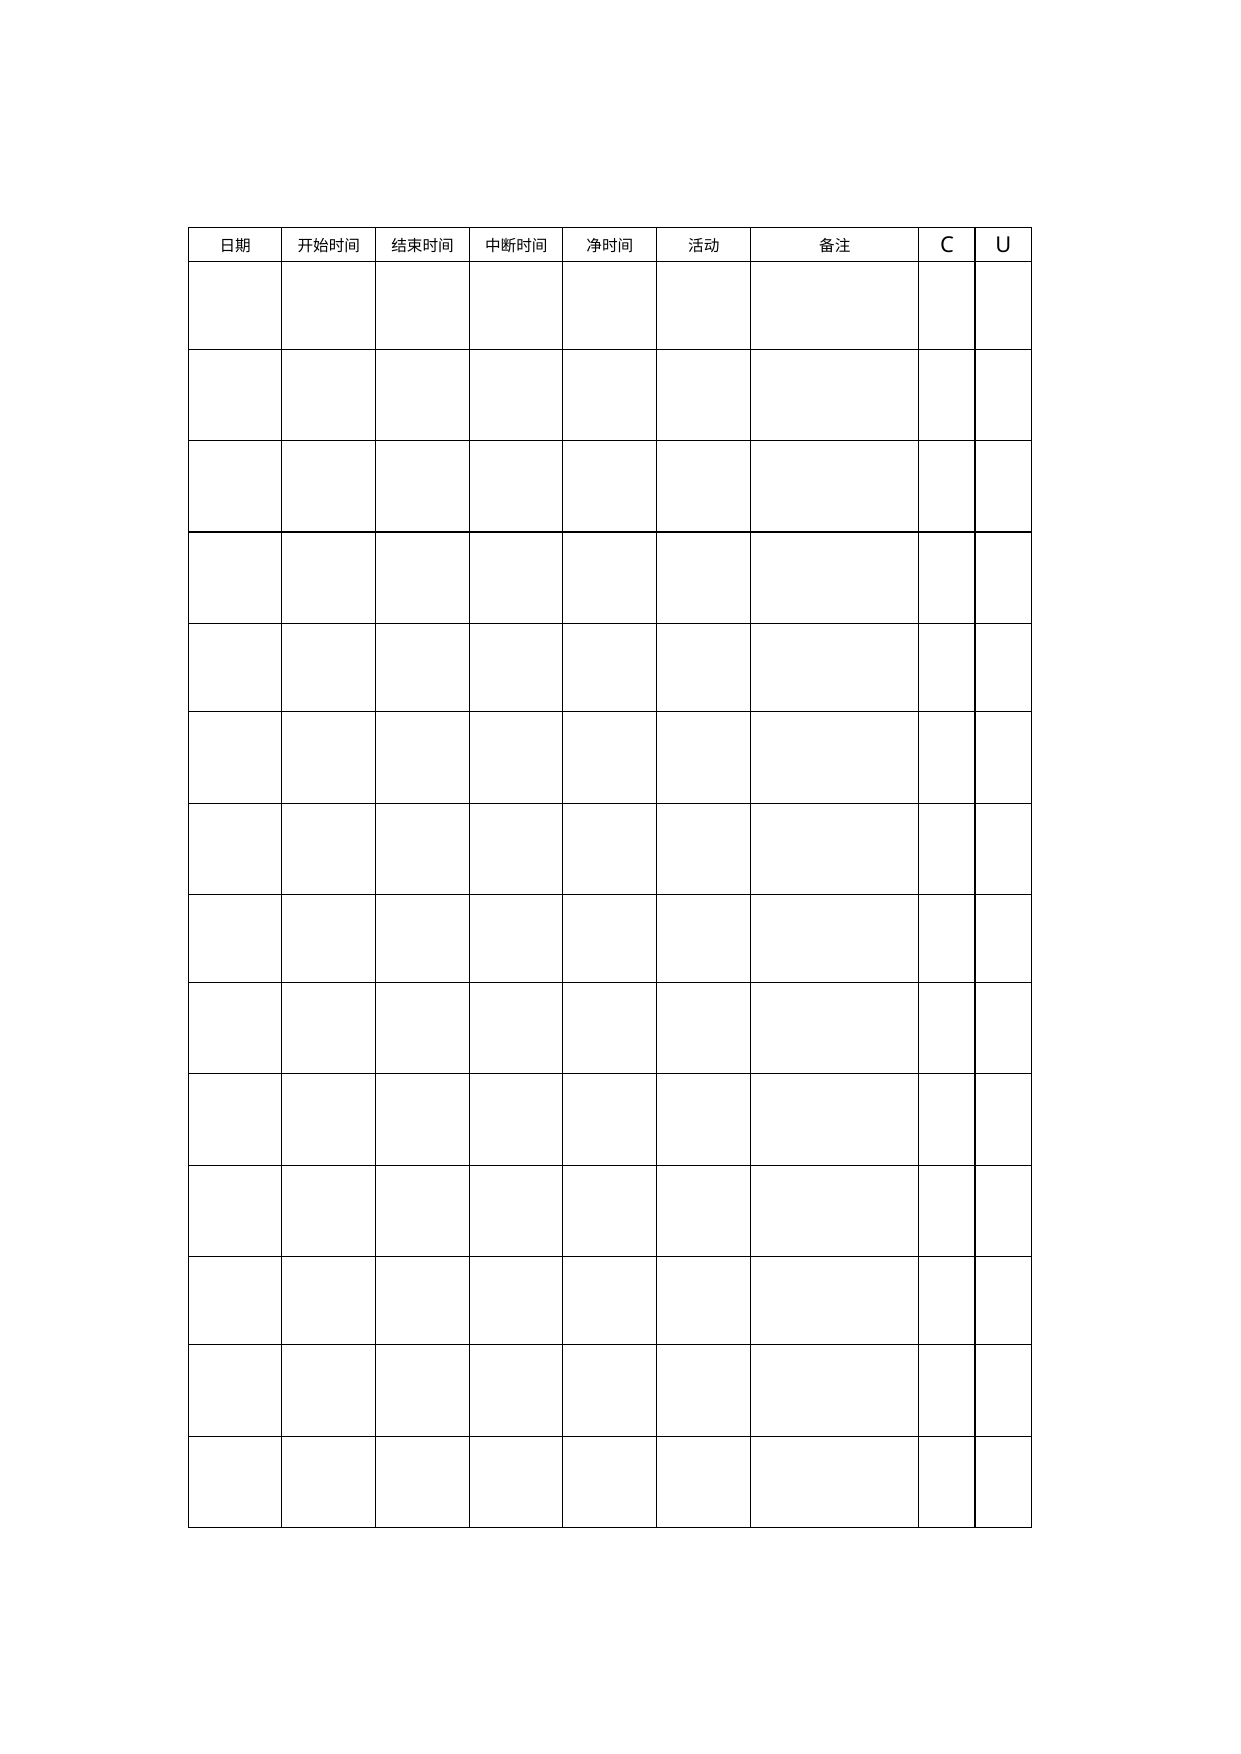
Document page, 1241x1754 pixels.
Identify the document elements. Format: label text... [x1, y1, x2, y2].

table_cell [282, 1257, 375, 1344]
table_cell [282, 441, 375, 531]
table_cell [751, 712, 918, 802]
table_header 净时间 [563, 228, 656, 261]
table_cell [282, 533, 375, 623]
table_cell [751, 1074, 918, 1165]
table_cell [470, 712, 562, 802]
table_cell [563, 624, 656, 711]
table_cell [919, 804, 974, 894]
table_cell [470, 441, 562, 531]
table_cell [751, 983, 918, 1073]
table_cell [470, 804, 562, 894]
table_cell [563, 533, 656, 623]
table_cell [657, 712, 750, 802]
table_cell [751, 1345, 918, 1436]
table_cell [657, 1074, 750, 1165]
table_cell [376, 895, 469, 982]
table_cell [470, 1437, 562, 1527]
table_cell [189, 262, 281, 348]
table_cell [976, 441, 1031, 531]
table_cell [919, 1345, 974, 1436]
table_cell [919, 1437, 974, 1527]
table_cell [657, 1437, 750, 1527]
table_cell [470, 1257, 562, 1344]
table_cell [919, 262, 974, 348]
table_cell [376, 1345, 469, 1436]
table_cell [919, 441, 974, 531]
table_cell [657, 1345, 750, 1436]
table_cell [376, 262, 469, 348]
table_cell [563, 262, 656, 348]
table_cell [976, 262, 1031, 348]
table_cell [470, 262, 562, 348]
table_cell [376, 712, 469, 802]
table_cell [470, 350, 562, 440]
table_cell [563, 895, 656, 982]
table_header 结束时间 [376, 228, 469, 261]
table_cell [189, 1166, 281, 1256]
table_cell [470, 1074, 562, 1165]
table_cell [282, 262, 375, 348]
table_cell [470, 1345, 562, 1436]
table_cell [976, 804, 1031, 894]
table_cell [189, 983, 281, 1073]
table_cell [976, 1074, 1031, 1165]
table_cell [751, 350, 918, 440]
table_cell [657, 350, 750, 440]
table_cell [563, 1345, 656, 1436]
table_cell [751, 533, 918, 623]
table_cell [376, 1257, 469, 1344]
table_cell [376, 350, 469, 440]
table_cell [470, 983, 562, 1073]
table_cell [976, 1257, 1031, 1344]
table_header 日期 [189, 228, 281, 261]
table_cell [657, 533, 750, 623]
table_cell [657, 624, 750, 711]
table_cell [282, 804, 375, 894]
table_cell [919, 1074, 974, 1165]
table_cell [470, 624, 562, 711]
table_cell [282, 624, 375, 711]
table_cell [189, 624, 281, 711]
table_cell [563, 804, 656, 894]
table_cell [189, 441, 281, 531]
table_header 开始时间 [282, 228, 375, 261]
table_cell [376, 533, 469, 623]
table_cell [282, 983, 375, 1073]
table_cell [976, 895, 1031, 982]
table_cell [563, 1074, 656, 1165]
table_cell [919, 983, 974, 1073]
table_cell [919, 533, 974, 623]
table_cell [470, 1166, 562, 1256]
table_cell [470, 895, 562, 982]
table_cell [282, 895, 375, 982]
table_cell [189, 712, 281, 802]
table_cell [657, 895, 750, 982]
table_cell [282, 712, 375, 802]
table_cell [189, 1074, 281, 1165]
table_header 备注 [751, 228, 918, 261]
table_cell [282, 1345, 375, 1436]
table_cell [976, 624, 1031, 711]
table_cell [751, 1257, 918, 1344]
table_cell [189, 895, 281, 982]
table_cell [976, 1437, 1031, 1527]
table_cell [976, 533, 1031, 623]
table_cell [563, 712, 656, 802]
table_cell [919, 624, 974, 711]
table_cell [282, 1074, 375, 1165]
table_cell [919, 895, 974, 982]
table_cell [563, 441, 656, 531]
table_cell [376, 624, 469, 711]
table_cell [657, 441, 750, 531]
table_cell [976, 1345, 1031, 1436]
table_cell [189, 804, 281, 894]
table_header 活动 [657, 228, 750, 261]
table_cell [376, 1437, 469, 1527]
table_cell [189, 533, 281, 623]
table_cell [751, 804, 918, 894]
table_cell [751, 895, 918, 982]
table_cell [189, 1345, 281, 1436]
table_cell [657, 262, 750, 348]
table_cell [563, 983, 656, 1073]
table_cell [751, 262, 918, 348]
table_cell [751, 1166, 918, 1256]
table_cell [976, 983, 1031, 1073]
table_cell [919, 712, 974, 802]
table_cell [563, 1166, 656, 1256]
table_cell [563, 1257, 656, 1344]
table_cell [976, 712, 1031, 802]
table_header C [919, 228, 974, 261]
table_cell [919, 1166, 974, 1256]
table_cell [189, 1437, 281, 1527]
table_cell [376, 441, 469, 531]
table_cell [751, 441, 918, 531]
table_cell [376, 804, 469, 894]
table_cell [751, 624, 918, 711]
table_cell [976, 1166, 1031, 1256]
table_cell [657, 1166, 750, 1256]
table_cell [282, 1437, 375, 1527]
table_cell [189, 350, 281, 440]
table_header U [976, 228, 1031, 261]
table_cell [751, 1437, 918, 1527]
table_cell [919, 350, 974, 440]
table_cell [563, 1437, 656, 1527]
table_cell [563, 350, 656, 440]
table_cell [657, 804, 750, 894]
table_cell [282, 350, 375, 440]
table_cell [376, 1166, 469, 1256]
table_cell [189, 1257, 281, 1344]
table_cell [657, 1257, 750, 1344]
table_header 中断时间 [470, 228, 562, 261]
table_cell [470, 533, 562, 623]
table_cell [976, 350, 1031, 440]
table_cell [282, 1166, 375, 1256]
table_cell [376, 1074, 469, 1165]
table_cell [376, 983, 469, 1073]
table_cell [919, 1257, 974, 1344]
table_cell [657, 983, 750, 1073]
